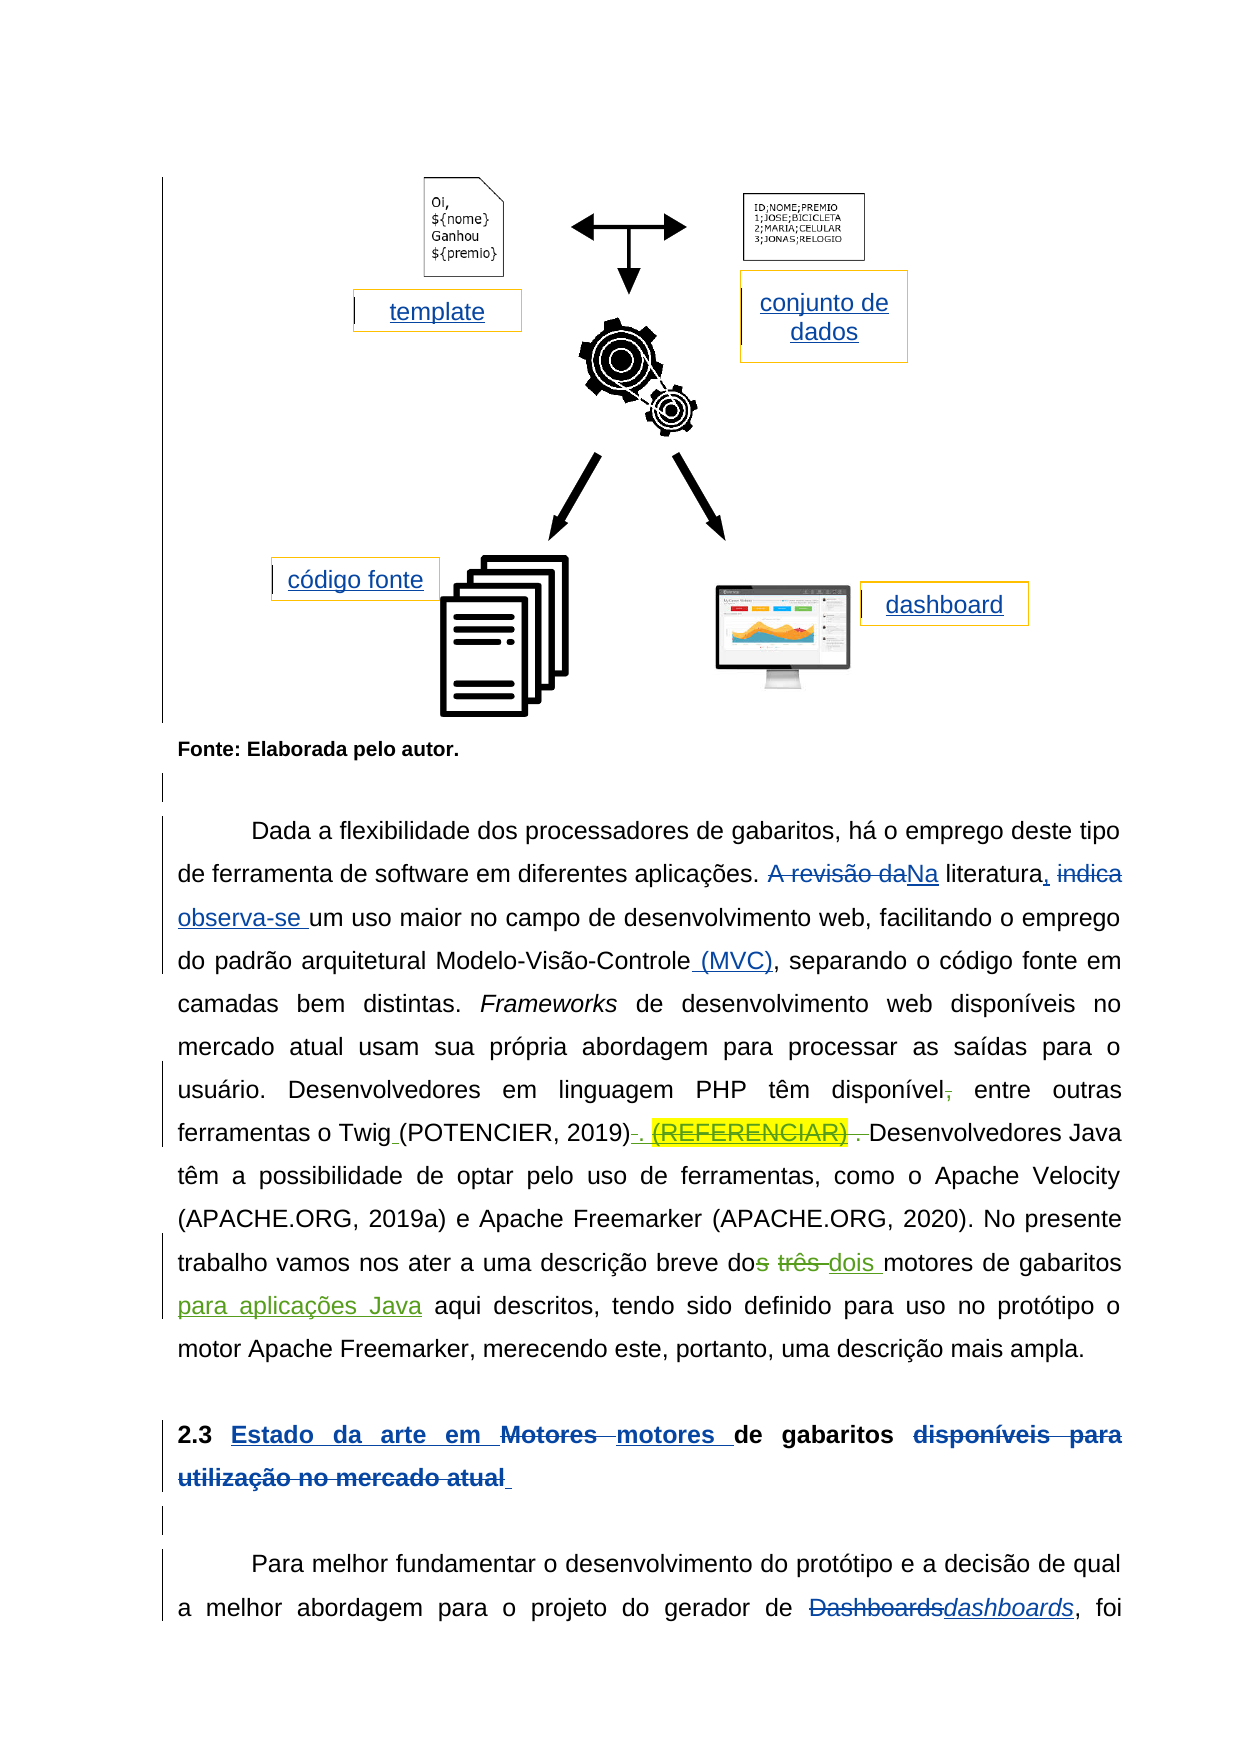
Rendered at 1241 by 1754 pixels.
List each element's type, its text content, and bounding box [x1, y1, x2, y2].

text Dada a flexibilidade dos processadores de gabaritos, há o emprego deste tipo de ferramenta de software em diferentes aplicações. literatura um uso maior no campo de desenvolvimento web, facilitando o emprego do padrão arquitetural Modelo-Visão-Controle, separando o código fonte em camadas bem distintas. Frameworks de desenvolvimento web disponíveis no mercado atual usam sua própria abordagem para processar as saídas para o usuário. Desenvolvedores em linguagem PHP têm disponível entre outras ferramentas o Twig(POTENCIER, 2019)Desenvolvedores Java têm a possibilidade de optar pelo uso de ferramentas, como o Apache Velocity (APACHE.ORG, 2019a) e Apache Freemarker (APACHE.ORG, 2020). No presente trabalho vamos nos ater a uma descrição breve do motores de gabaritos aqui descritos, tendo sido definido para uso no protótipo o motor Apache Freemarker, merecendo este, portanto, uma descrição mais ampla. [177, 816, 1122, 1362]
subtitle 2.3 de gabaritos [177, 1420, 1122, 1492]
text Fonte: Elaborada pelo autor. [177, 737, 1122, 761]
